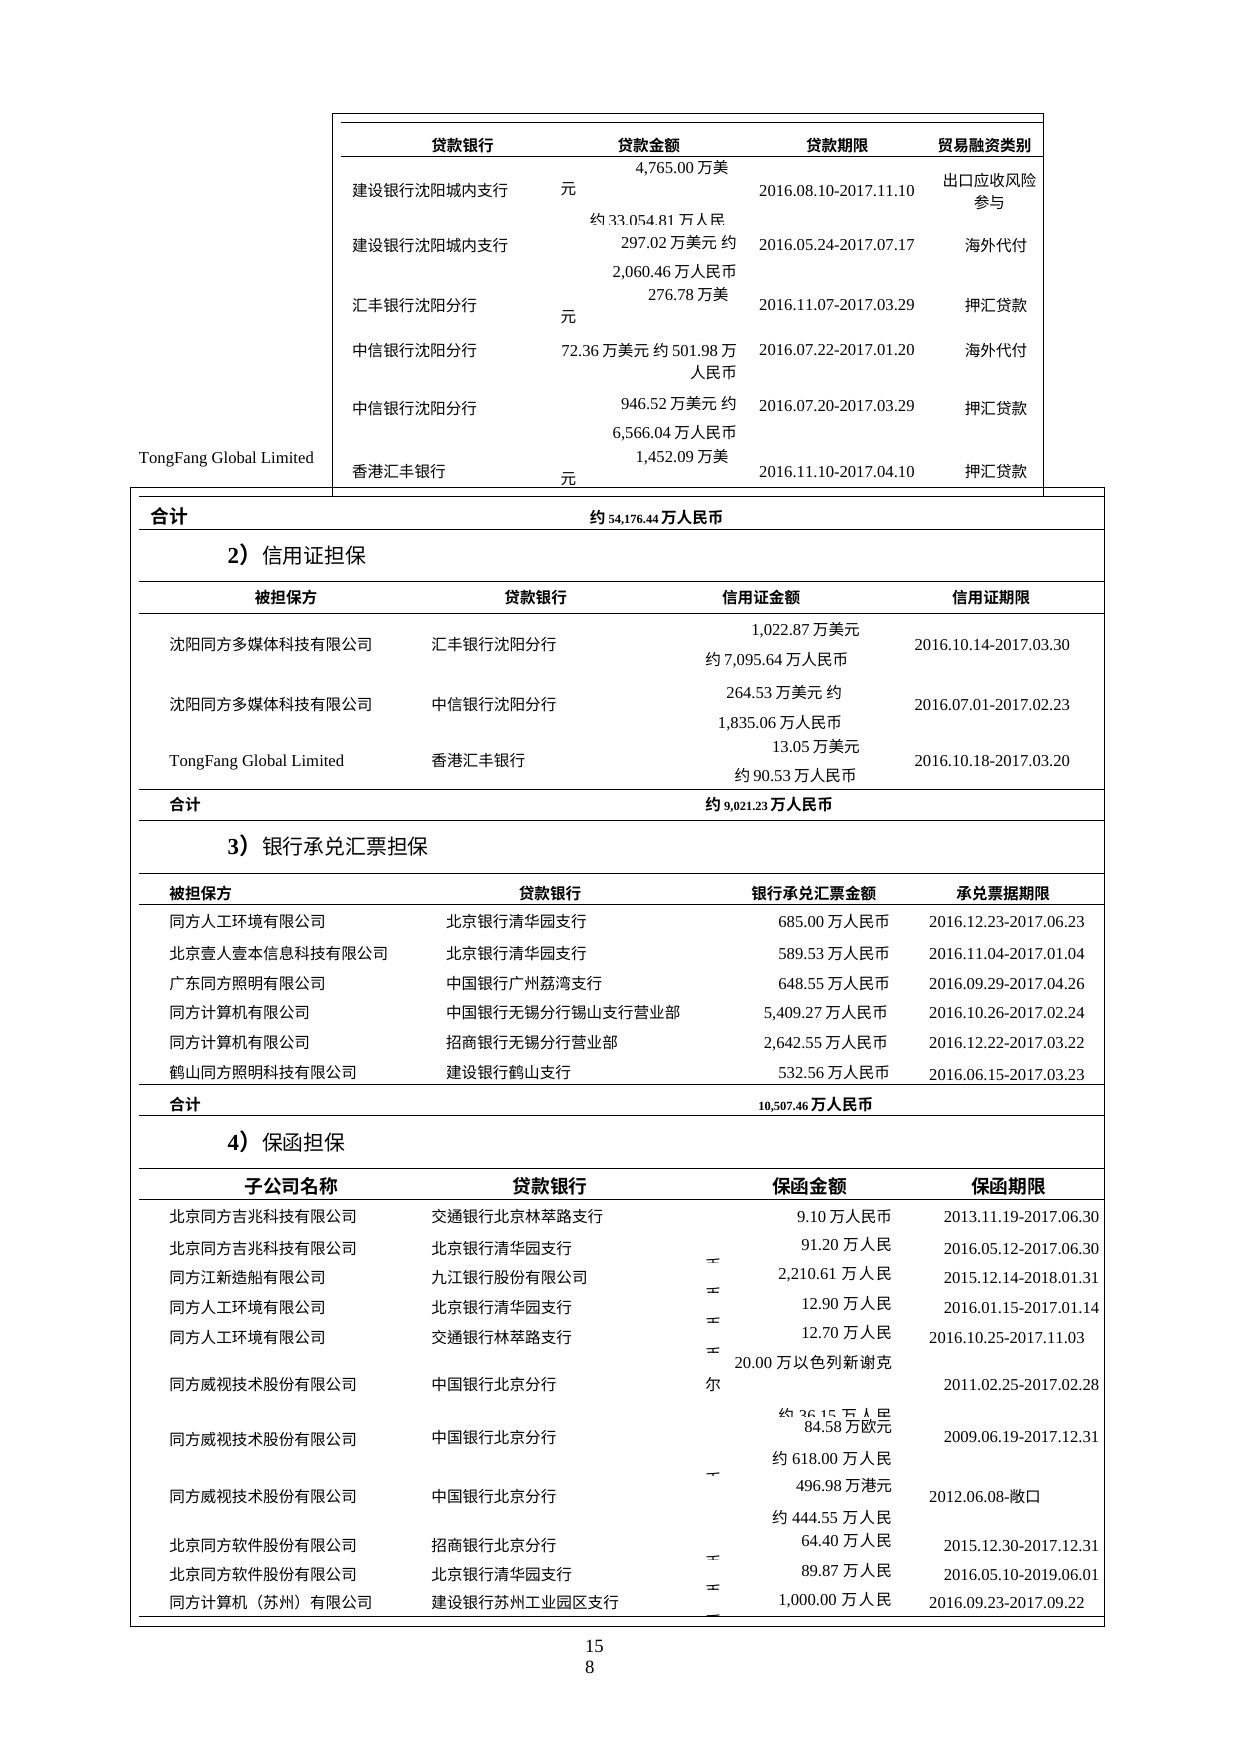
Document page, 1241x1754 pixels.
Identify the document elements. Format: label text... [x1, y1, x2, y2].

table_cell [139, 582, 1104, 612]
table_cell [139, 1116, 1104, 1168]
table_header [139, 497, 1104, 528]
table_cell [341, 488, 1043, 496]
text TongFang Global Limited [139, 448, 334, 467]
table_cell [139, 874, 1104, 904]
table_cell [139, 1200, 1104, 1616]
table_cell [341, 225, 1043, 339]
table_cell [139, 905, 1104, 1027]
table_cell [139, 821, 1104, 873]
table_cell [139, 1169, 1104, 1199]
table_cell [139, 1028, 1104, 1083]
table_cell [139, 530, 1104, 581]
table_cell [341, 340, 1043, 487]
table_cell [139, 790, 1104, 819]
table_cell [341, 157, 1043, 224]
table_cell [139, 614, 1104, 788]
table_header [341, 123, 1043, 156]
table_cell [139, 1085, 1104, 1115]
